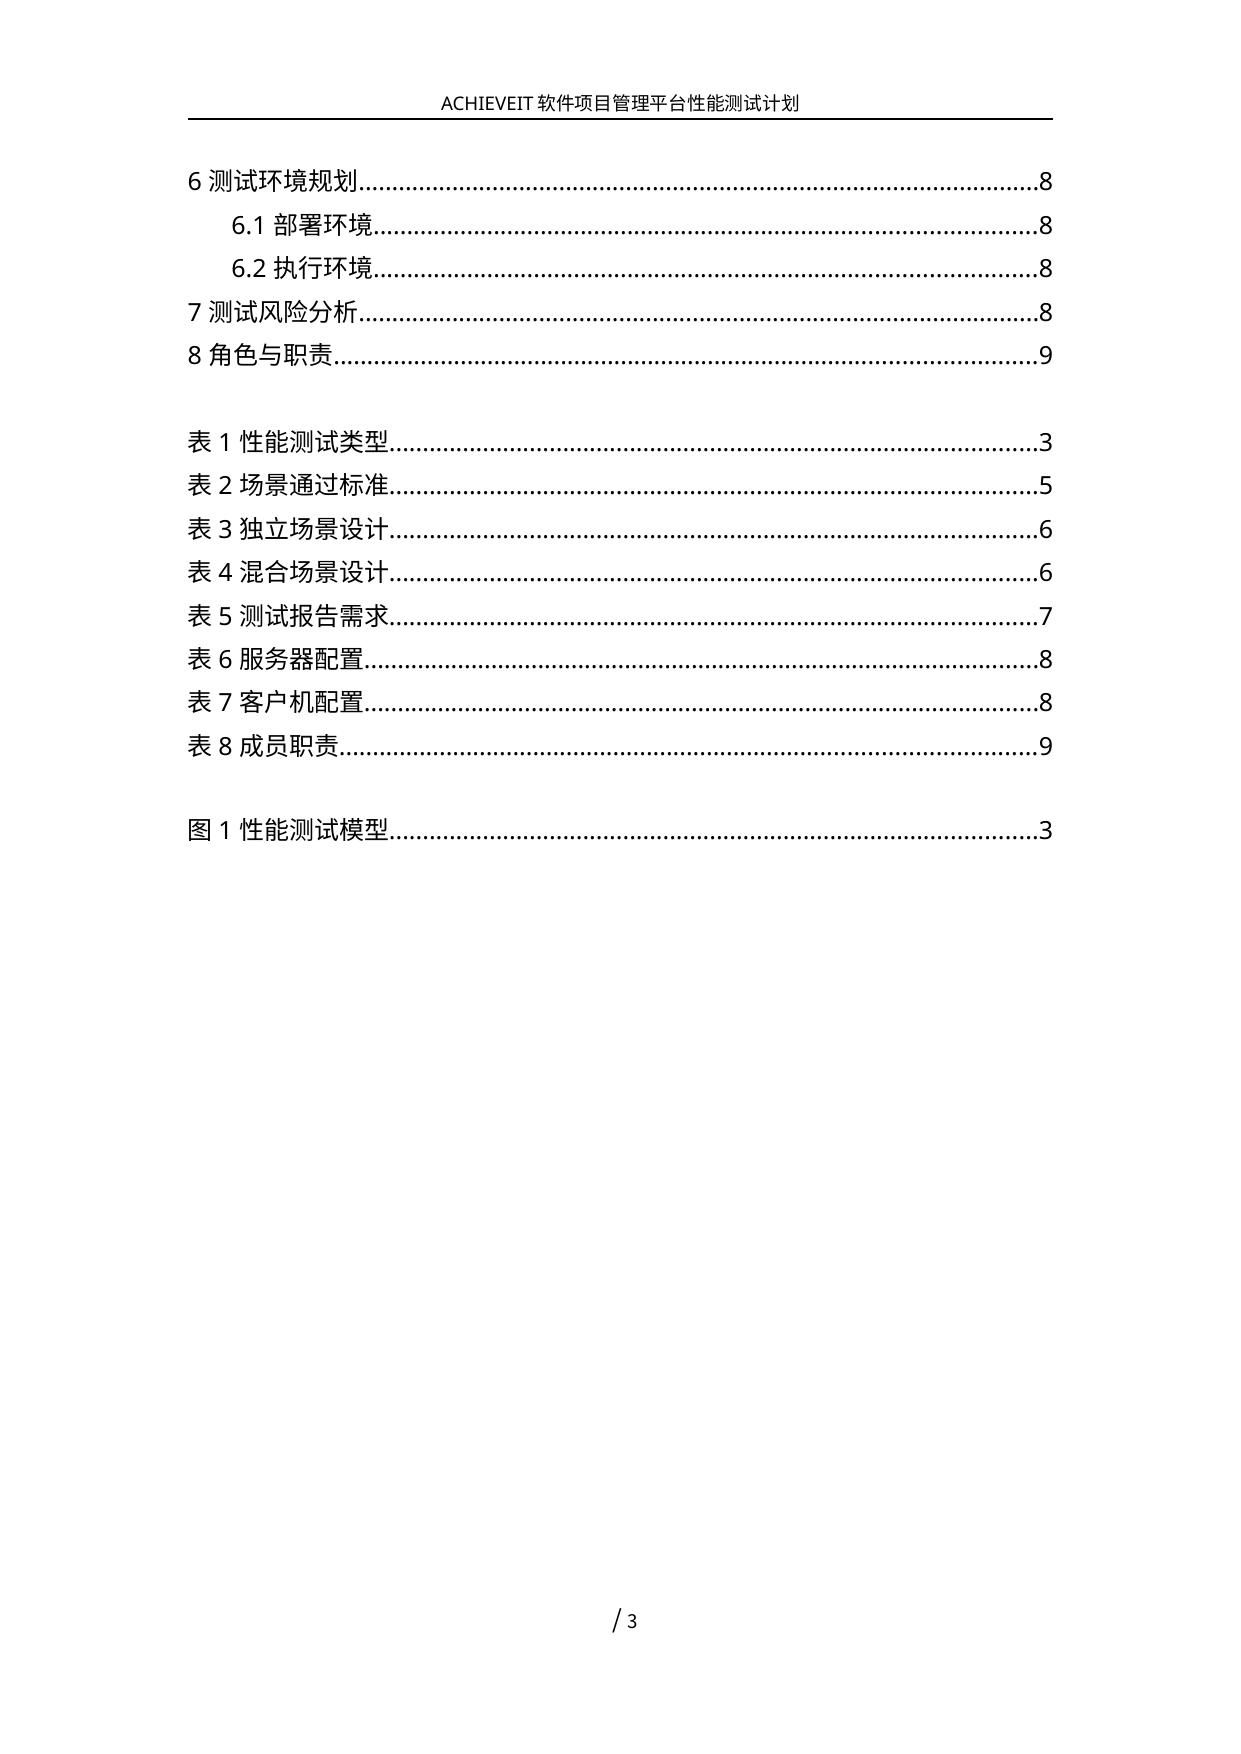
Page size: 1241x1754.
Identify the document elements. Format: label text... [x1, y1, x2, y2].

text 表 3 独立场景设计 6 [187, 509, 1053, 545]
text 表 7 客户机配置 8 [187, 683, 1053, 719]
text 表 1 性能测试类型 3 [187, 422, 1053, 458]
text 表 8 成员职责 9 [187, 726, 1053, 763]
text 图 1 性能测试模型 3 [187, 811, 1053, 847]
text 表 5 测试报告需求 7 [187, 596, 1053, 632]
text 表 2 场景通过标准 5 [187, 466, 1053, 502]
text 表 6 服务器配置 8 [187, 639, 1053, 676]
text 表 4 混合场景设计 6 [187, 553, 1053, 589]
